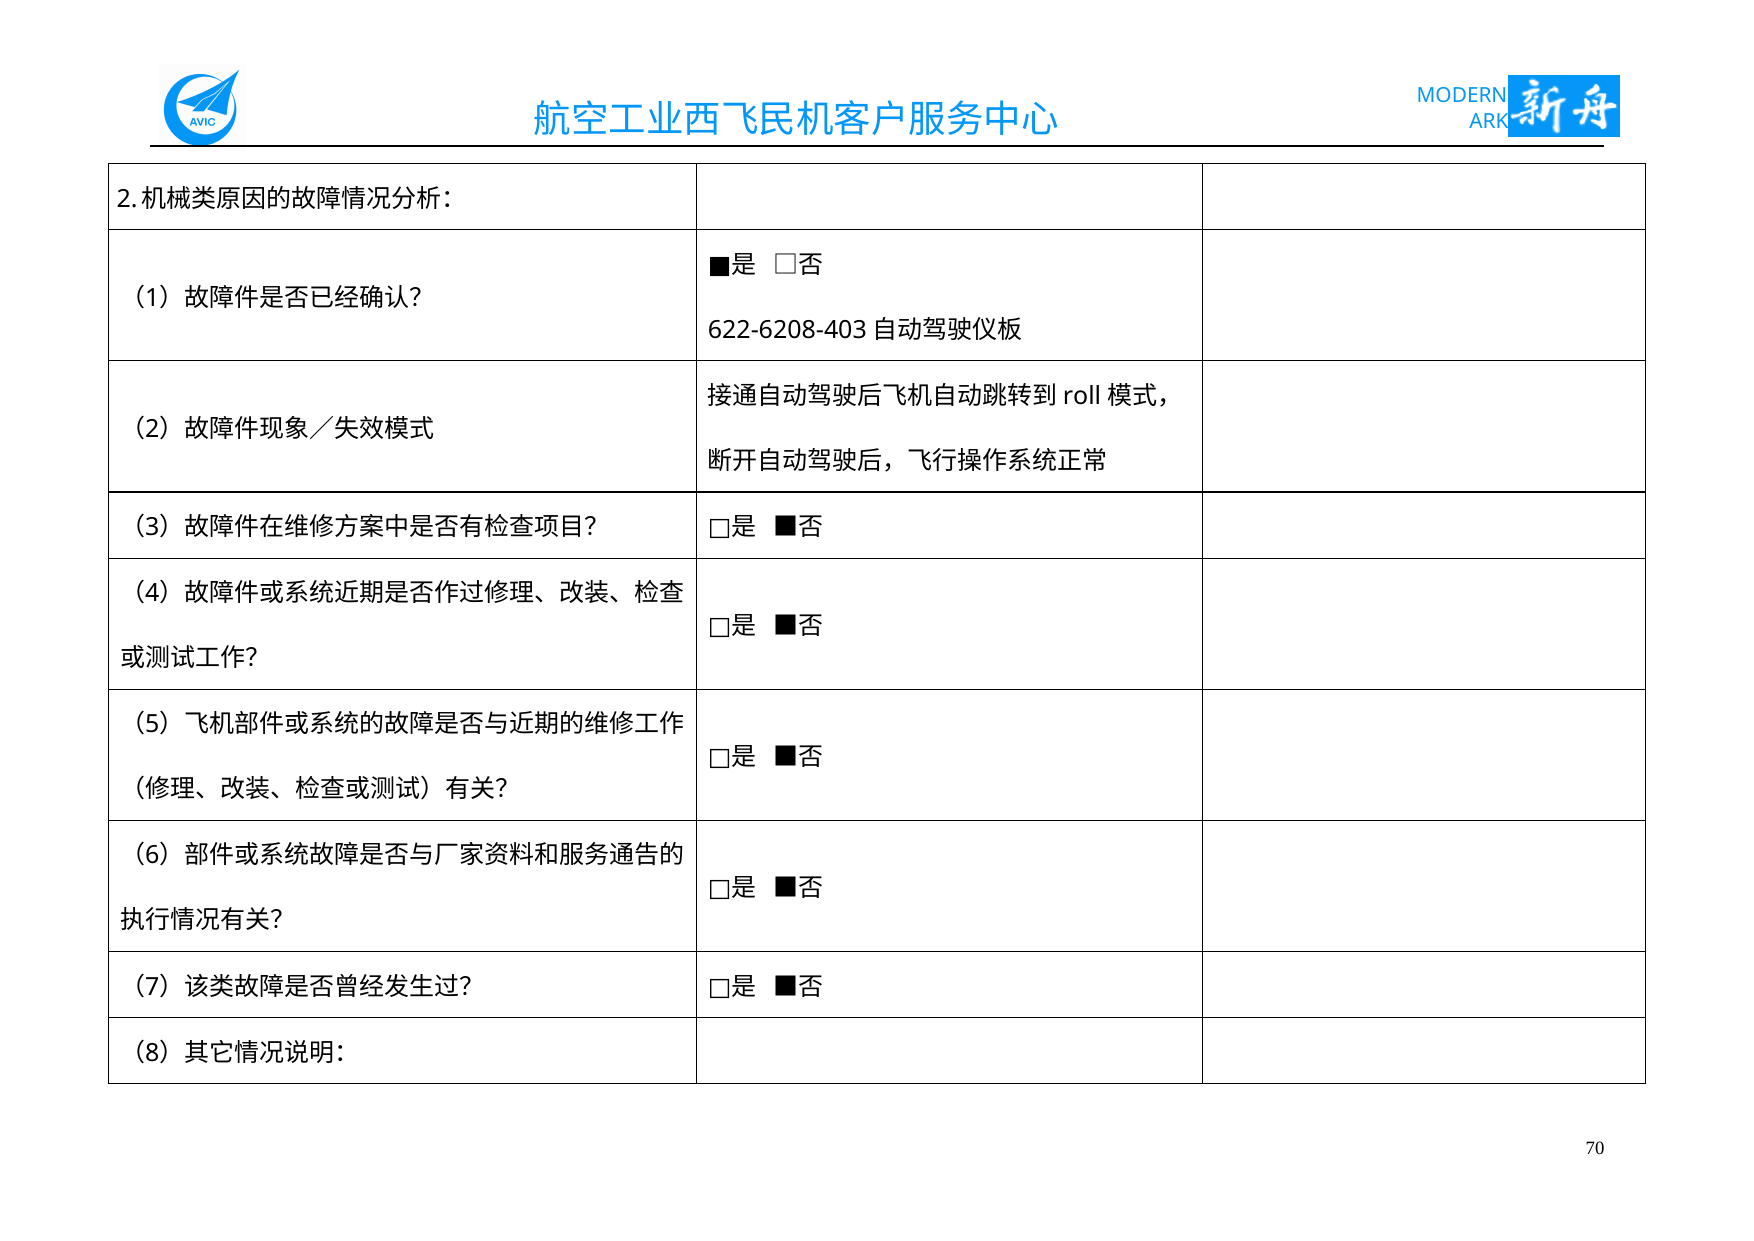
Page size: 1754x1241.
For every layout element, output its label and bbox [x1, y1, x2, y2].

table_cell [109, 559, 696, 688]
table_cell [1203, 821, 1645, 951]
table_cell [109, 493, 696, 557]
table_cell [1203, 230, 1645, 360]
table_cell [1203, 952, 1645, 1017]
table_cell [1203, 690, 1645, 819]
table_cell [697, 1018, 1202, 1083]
picture [1508, 75, 1620, 137]
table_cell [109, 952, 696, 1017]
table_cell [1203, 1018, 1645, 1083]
picture [158, 147, 247, 151]
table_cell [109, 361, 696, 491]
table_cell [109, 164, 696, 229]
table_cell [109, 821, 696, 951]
picture [158, 64, 247, 145]
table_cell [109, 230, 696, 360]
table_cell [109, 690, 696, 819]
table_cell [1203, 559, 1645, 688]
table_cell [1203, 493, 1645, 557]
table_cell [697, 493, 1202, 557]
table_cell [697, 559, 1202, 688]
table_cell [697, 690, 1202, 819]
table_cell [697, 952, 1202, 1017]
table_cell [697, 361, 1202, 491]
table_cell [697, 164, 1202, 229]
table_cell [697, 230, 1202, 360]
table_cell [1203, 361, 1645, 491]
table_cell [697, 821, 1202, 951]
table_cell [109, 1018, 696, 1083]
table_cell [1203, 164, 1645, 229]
